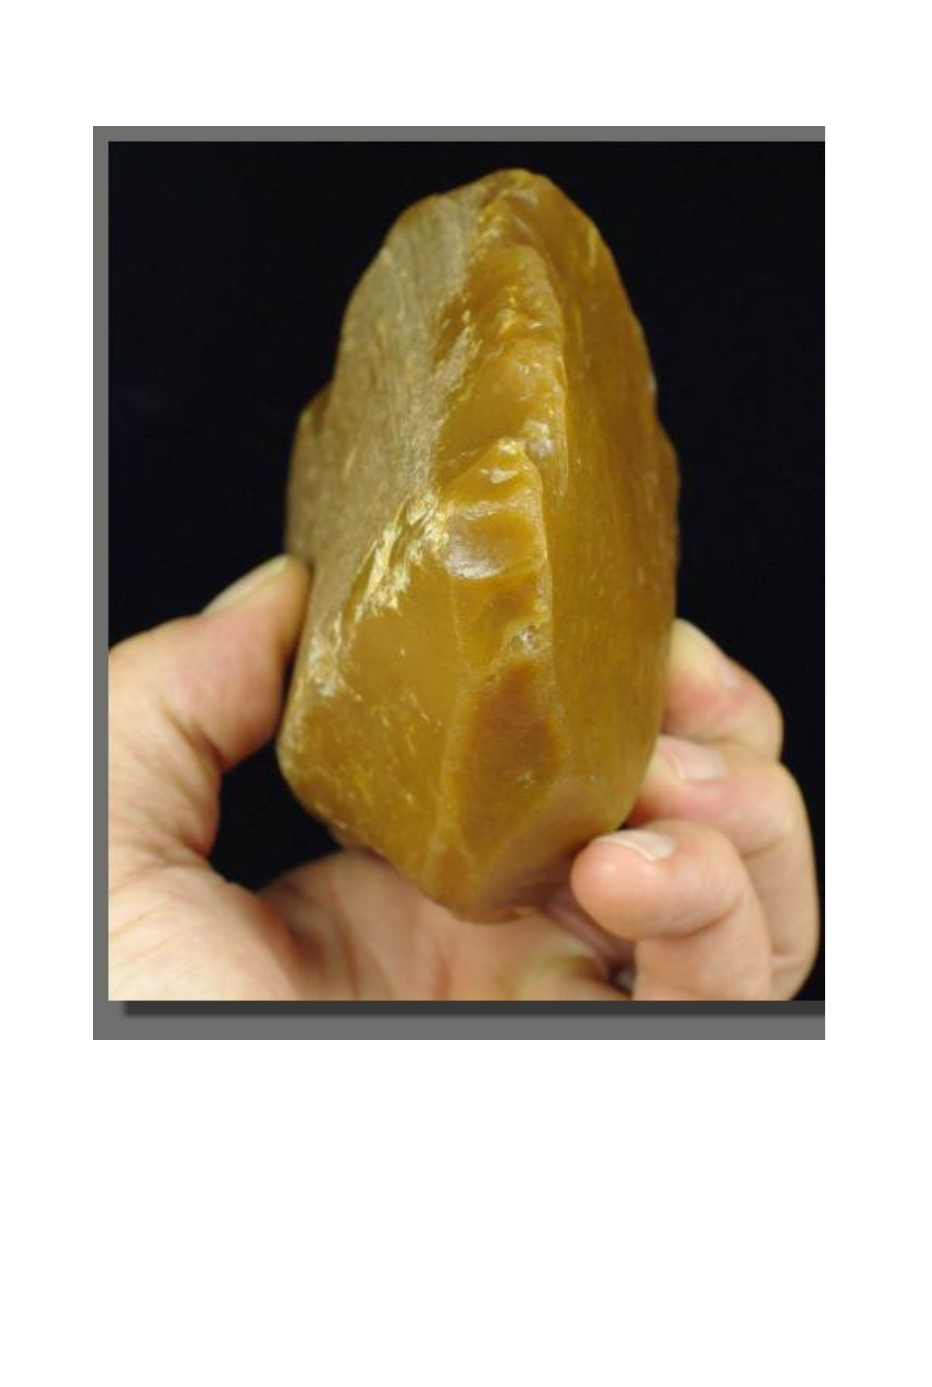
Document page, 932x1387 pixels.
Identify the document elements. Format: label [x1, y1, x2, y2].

picture [93, 126, 826, 1040]
